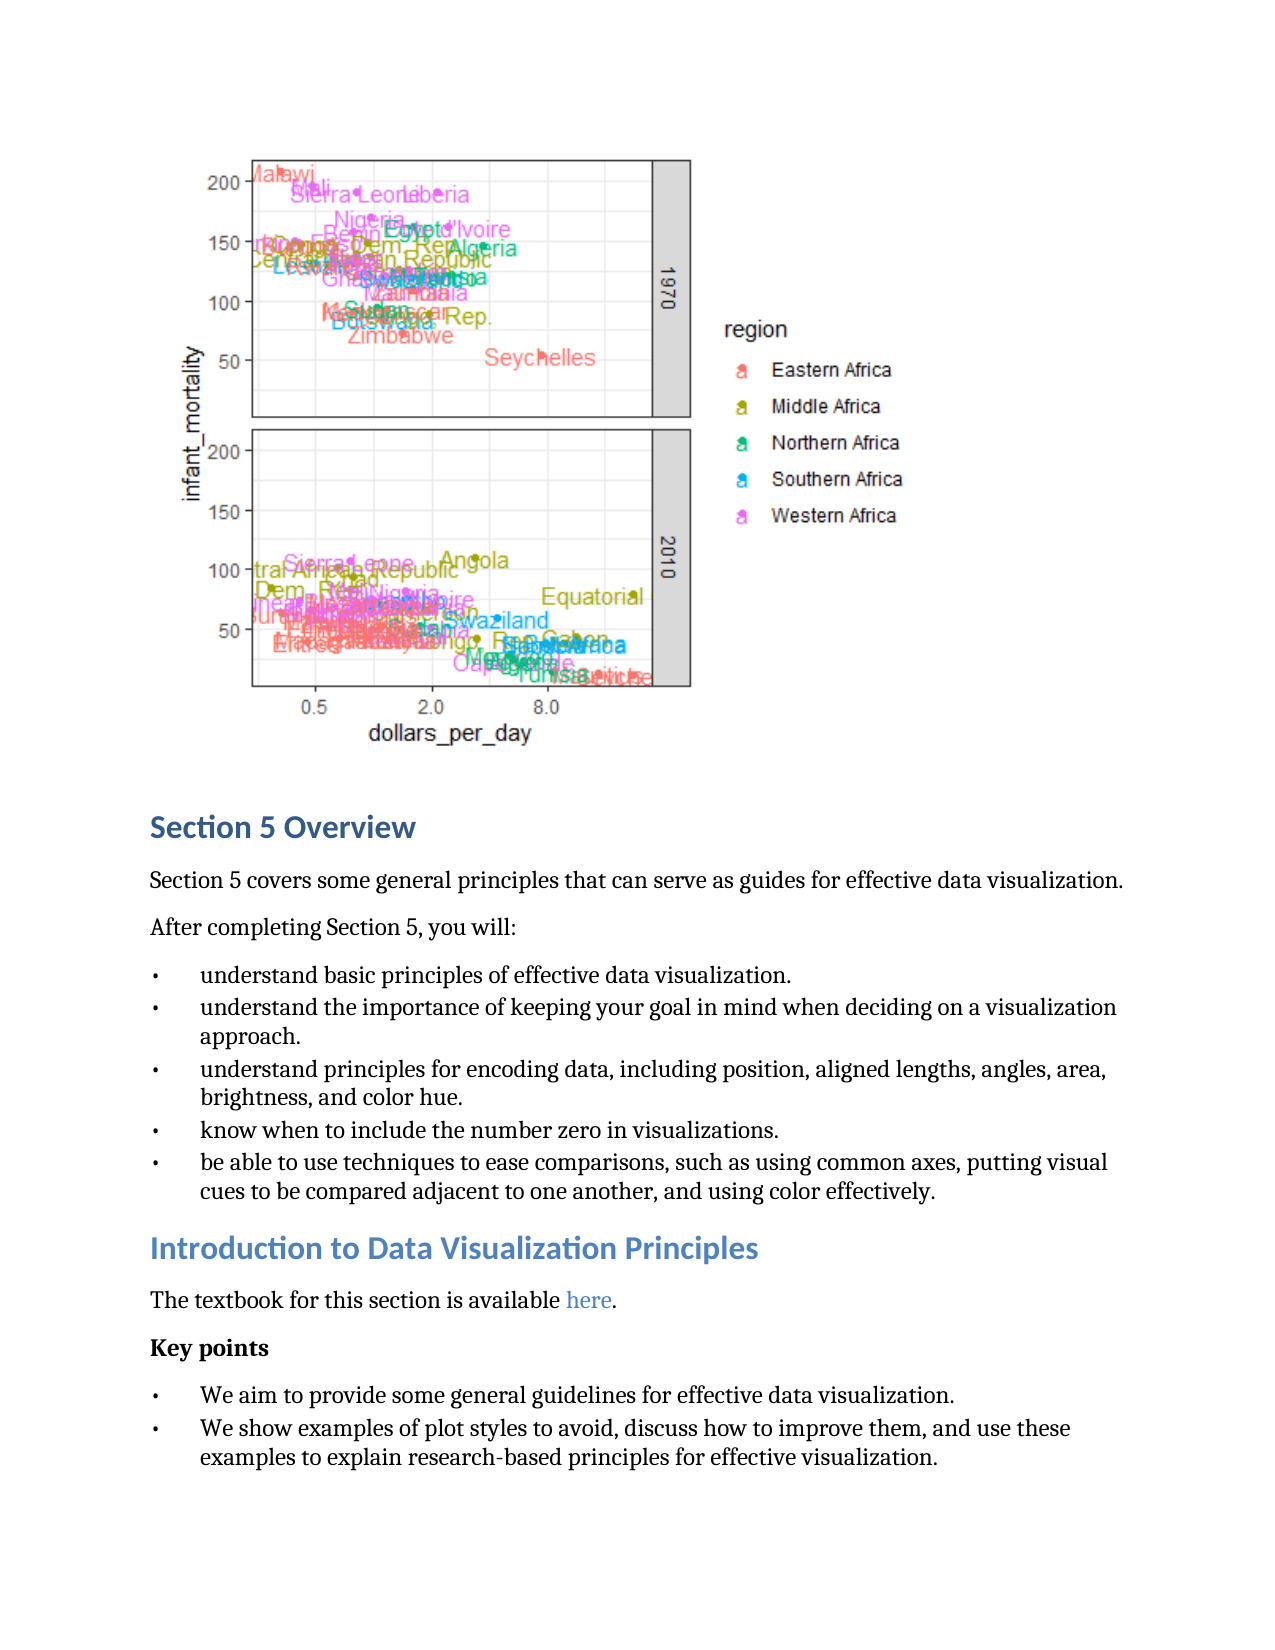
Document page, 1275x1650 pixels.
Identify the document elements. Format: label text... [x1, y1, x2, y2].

list We show examples of plot styles to avoid, discuss how to improve them, and use these examples to explain research-based principles for effective visualization. [150, 1414, 1125, 1471]
text Key points [150, 1334, 1125, 1362]
text After completing Section 5, you will: [150, 913, 1125, 942]
list understand basic principles of effective data visualization. [150, 961, 1125, 989]
subtitle Section 5 Overview [150, 806, 1125, 847]
picture [168, 150, 927, 757]
list understand principles for encoding data, including position, aligned lengths, angles, area, brightness, and color hue. [150, 1054, 1125, 1112]
list understand the importance of keeping your goal in mind when deciding on a visualization approach. [150, 993, 1125, 1051]
text Section 5 covers some general principles that can serve as guides for effective data visualization. [150, 866, 1125, 894]
list be able to use techniques to ease comparisons, such as using common axes, putting visual cues to be compared adjacent to one another, and using color effectively. [150, 1148, 1125, 1206]
subtitle Introduction to Data Visualization Principles [150, 1227, 1125, 1267]
text The textbook for this section is available here. [150, 1286, 1125, 1315]
list know when to include the number zero in visualizations. [150, 1116, 1125, 1144]
list We aim to provide some general guidelines for effective data visualization. [150, 1381, 1125, 1410]
